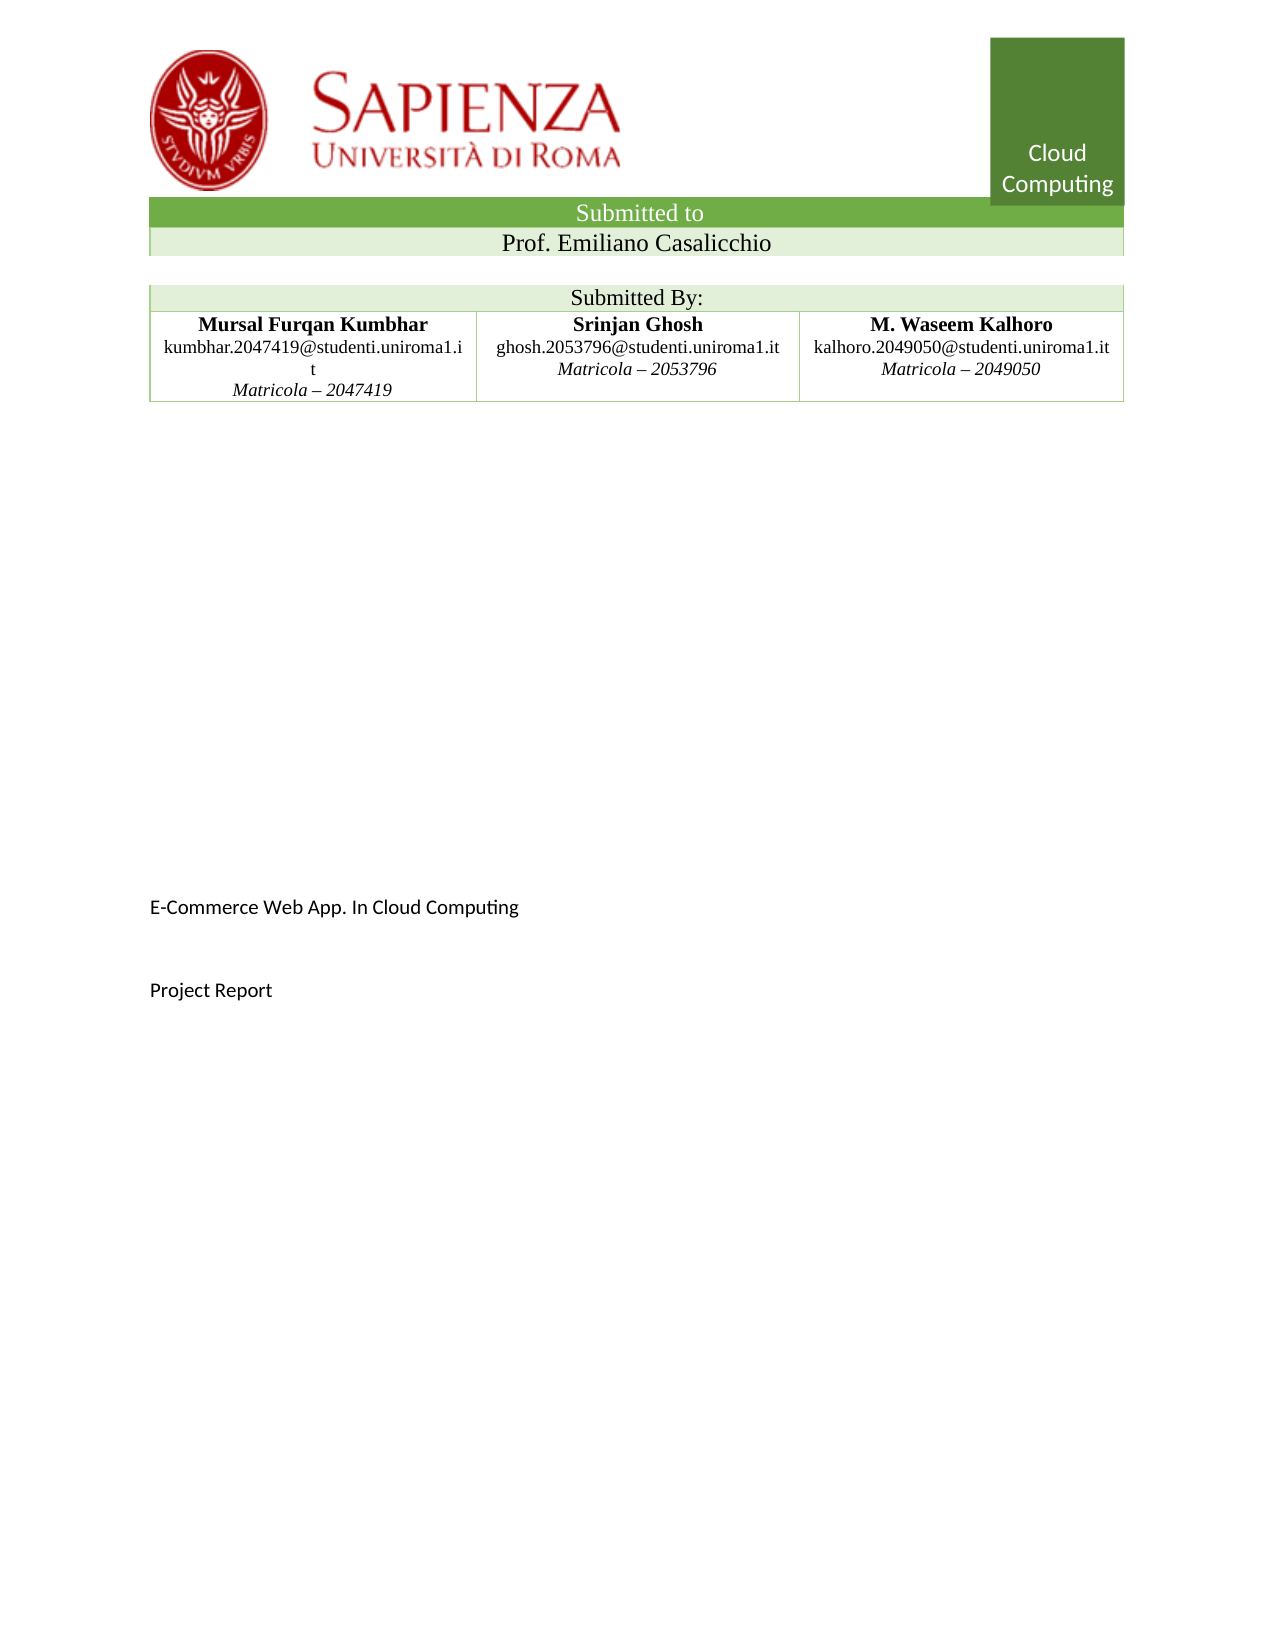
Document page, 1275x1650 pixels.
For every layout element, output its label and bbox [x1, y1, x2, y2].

picture [150, 50, 621, 191]
